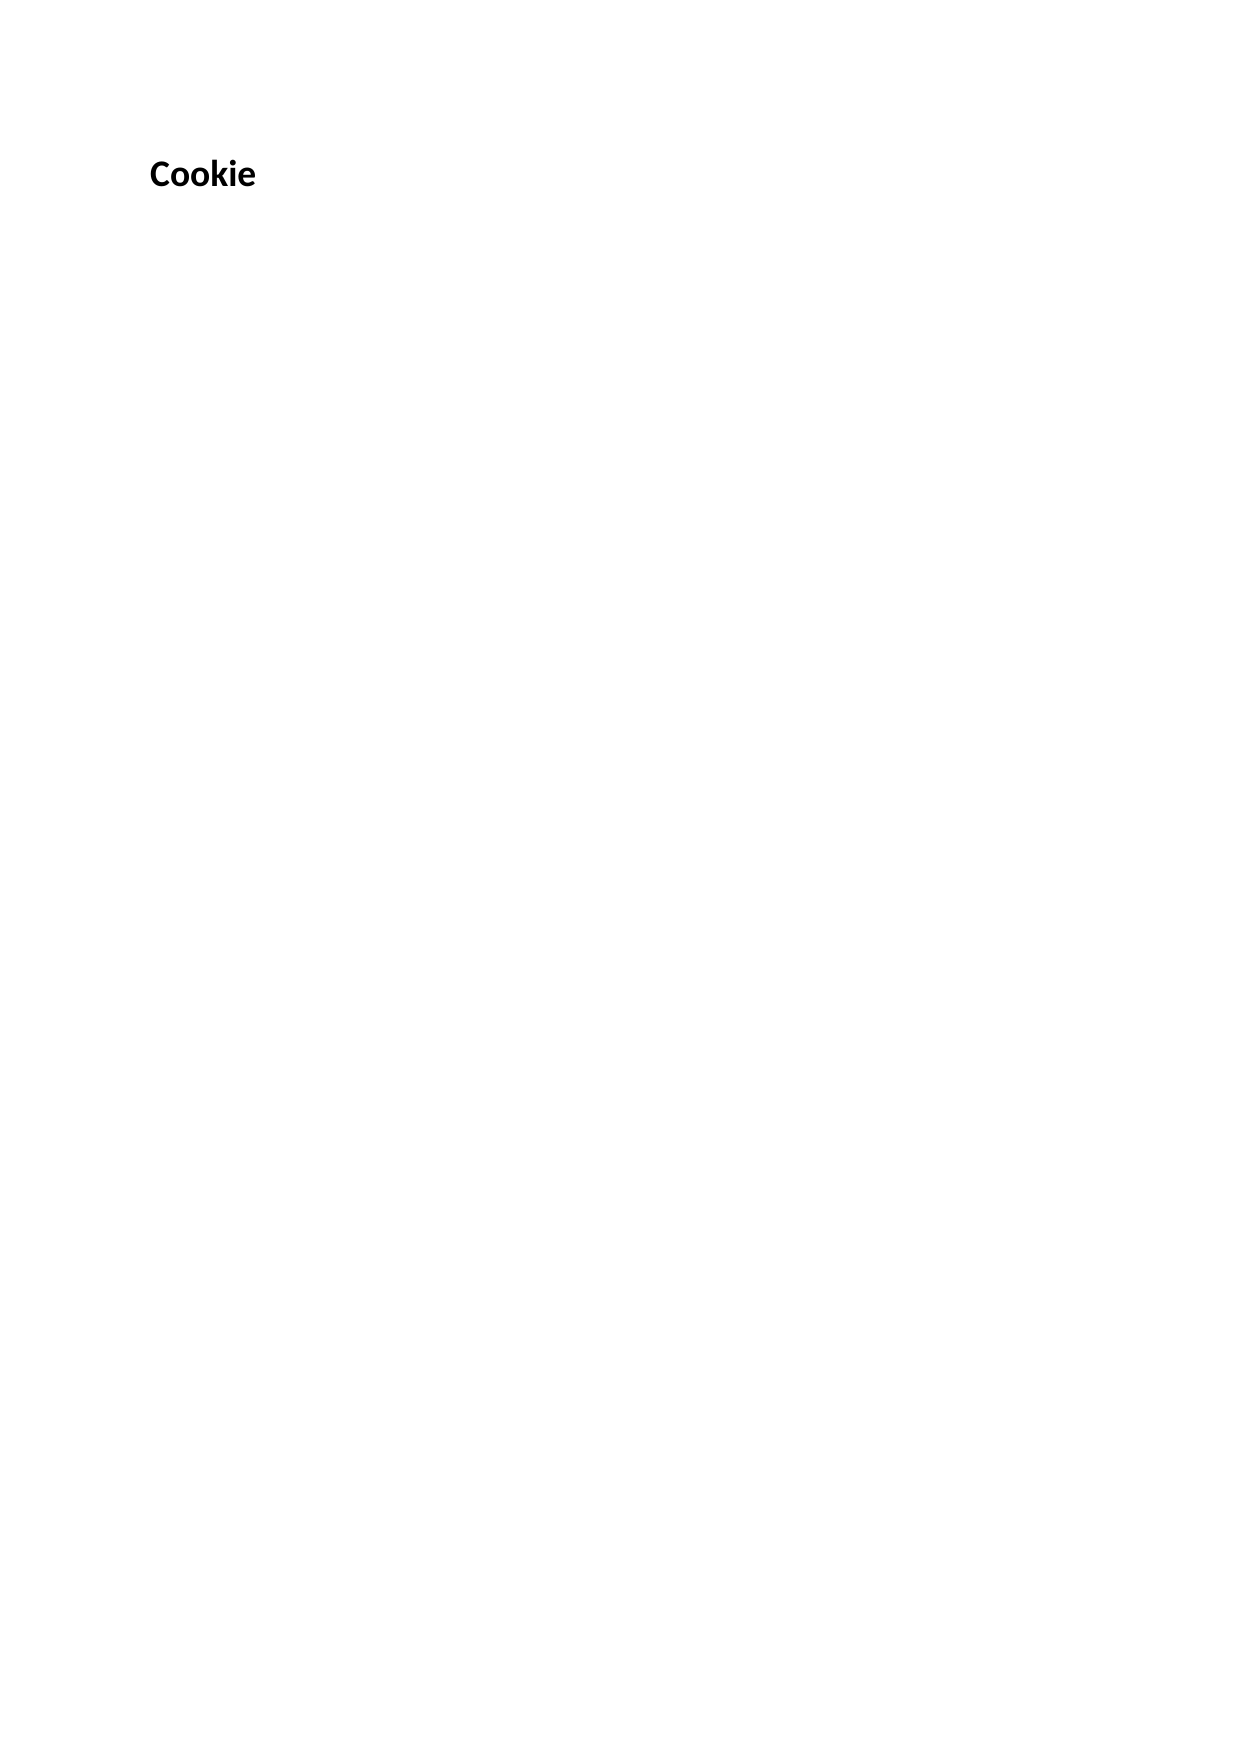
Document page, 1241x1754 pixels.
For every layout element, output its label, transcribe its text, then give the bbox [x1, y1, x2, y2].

text Cookie [150, 150, 1090, 196]
